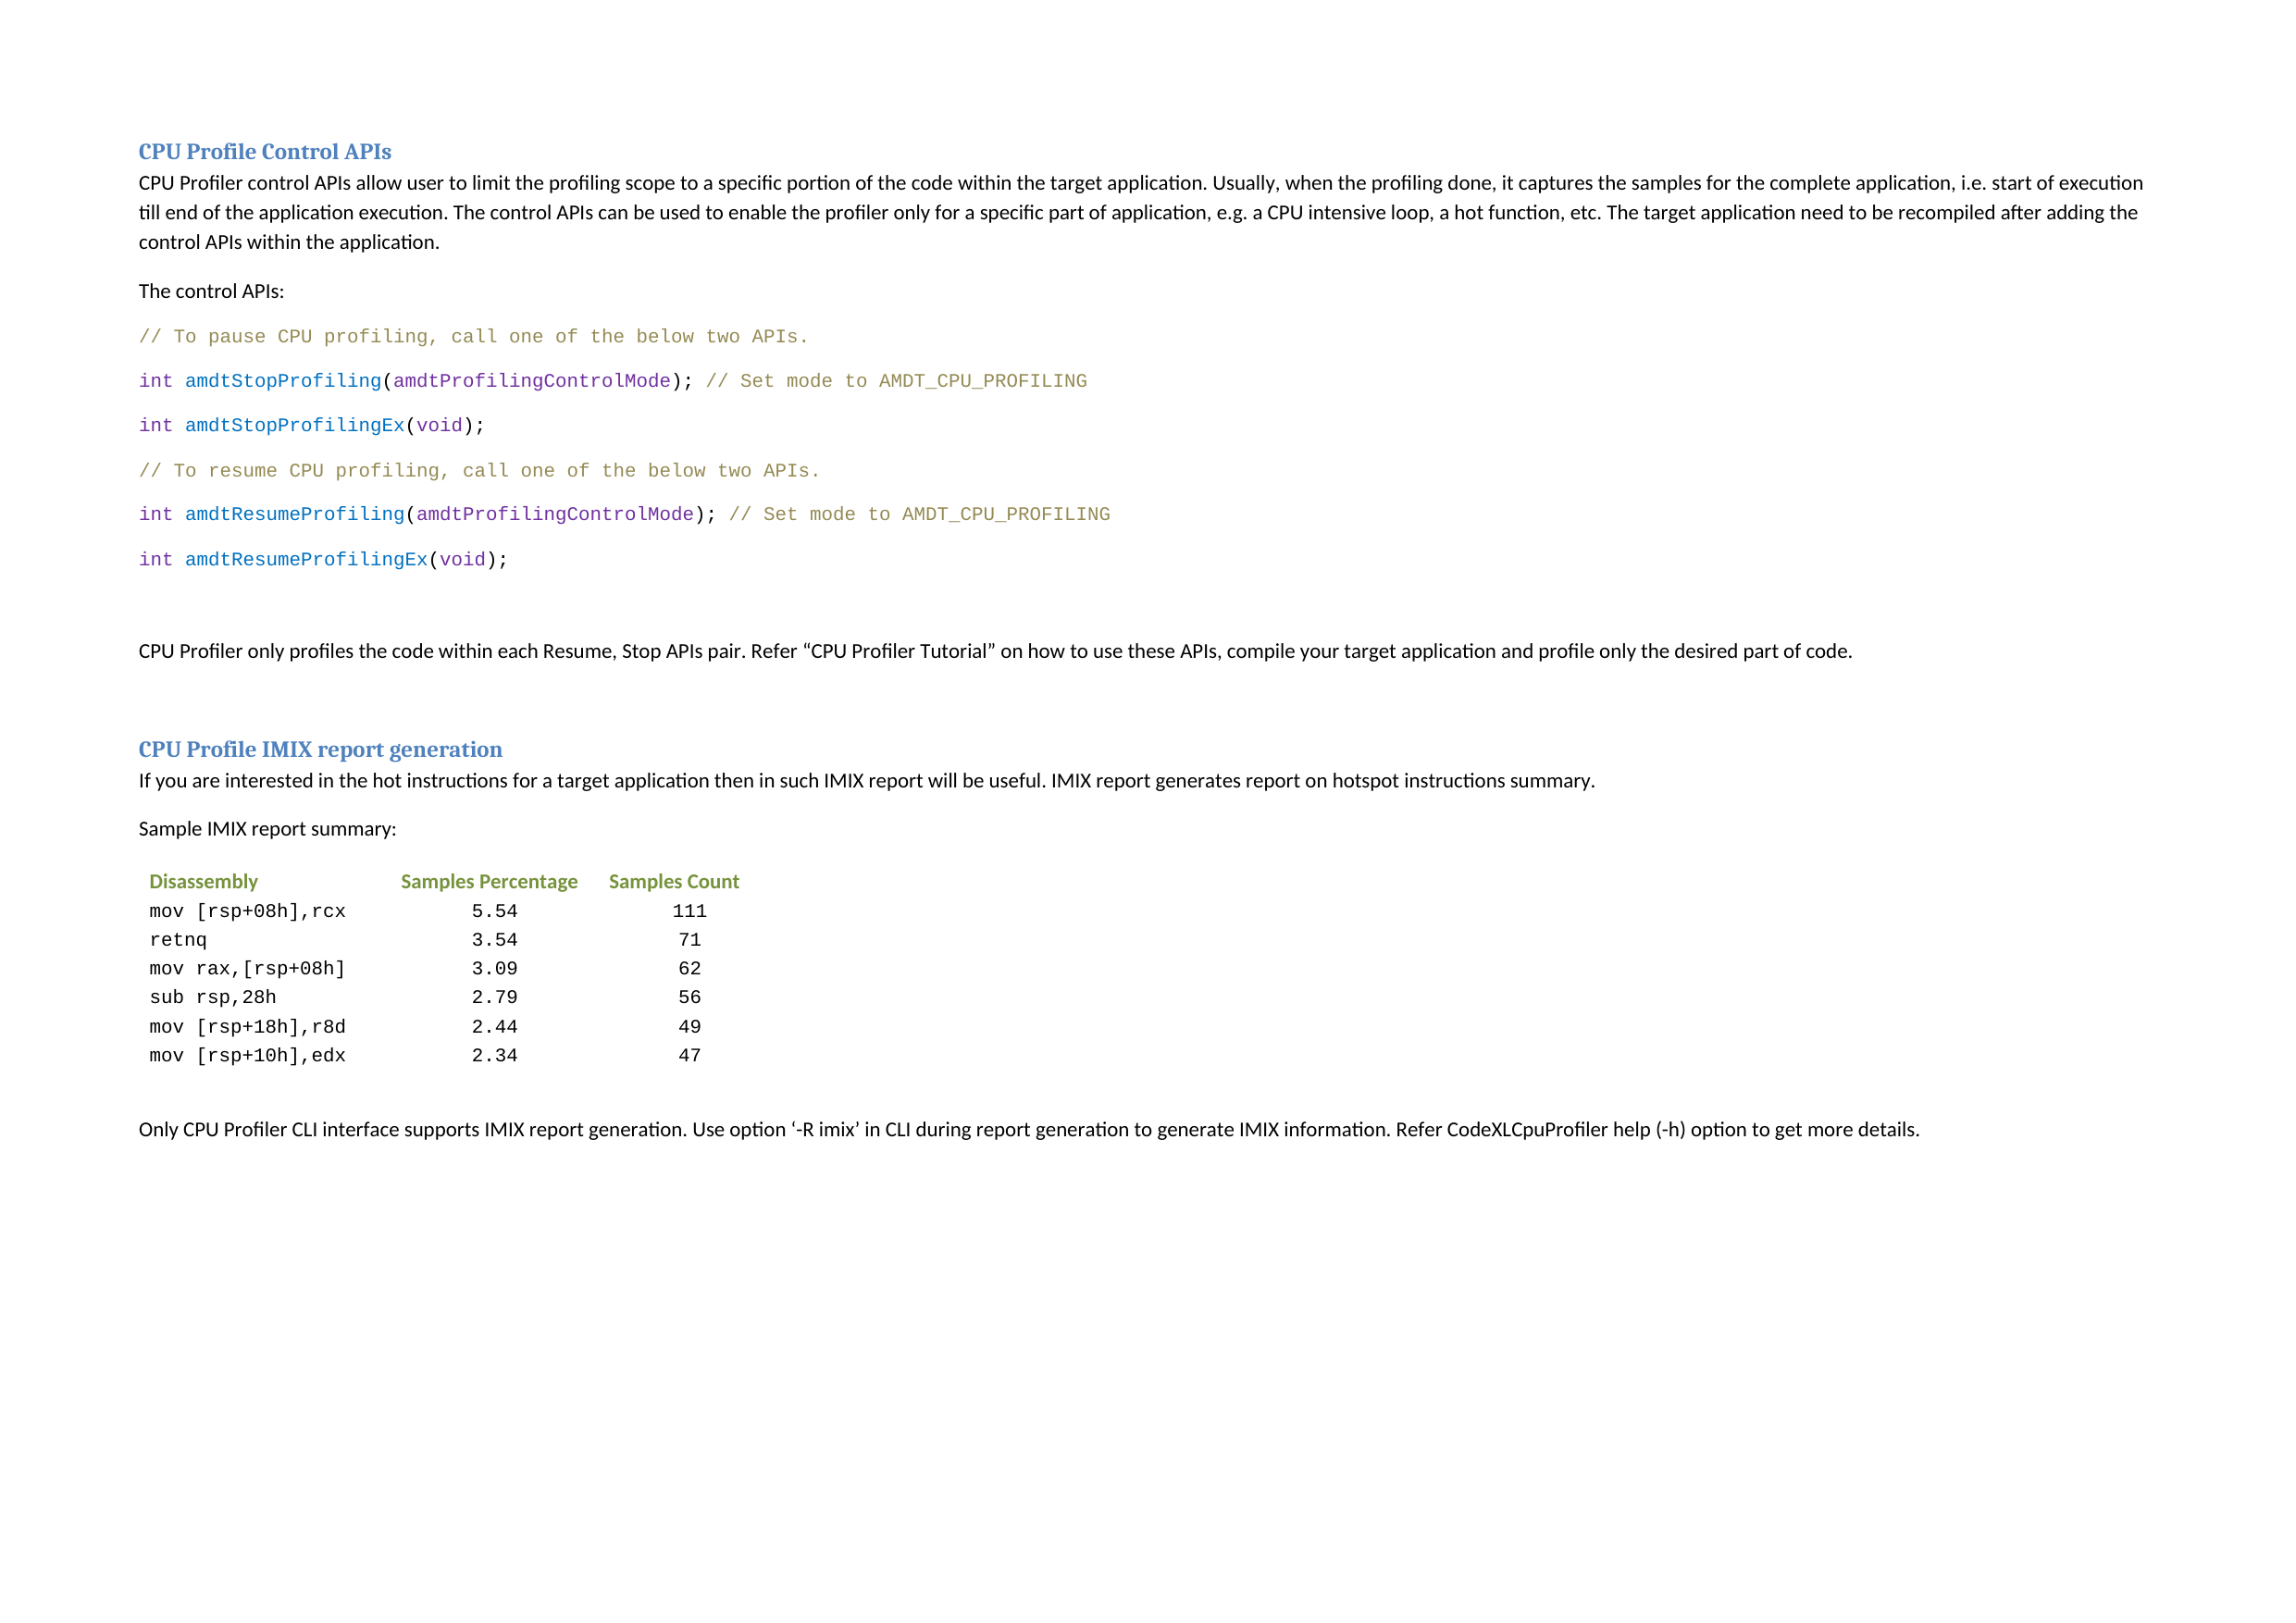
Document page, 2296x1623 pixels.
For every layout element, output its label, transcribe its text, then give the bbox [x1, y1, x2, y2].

table_cell retnq [139, 923, 391, 951]
subtitle CPU Profile IMIX report generation [139, 737, 2156, 762]
text // To resume CPU profiling, call one of the below two APIs. [139, 460, 2156, 482]
table_cell mov [rsp+18h],r8d [139, 1010, 391, 1038]
text Only CPU Profiler CLI interface supports IMIX report generation. Use option ‘-R imix’ in CLI during report generation to generate IMIX information. Refer CodeXLCpuProfiler help (-h) option to get more details. [139, 1116, 2156, 1142]
table_cell mov [rsp+10h],edx [139, 1038, 391, 1067]
table_cell 2.34 [391, 1038, 599, 1067]
table_cell 5.54 [391, 894, 599, 923]
table_cell mov [rsp+08h],rcx [139, 894, 391, 923]
text The control APIs: [139, 278, 2156, 304]
table_cell 71 [599, 923, 781, 951]
table_cell 2.79 [391, 981, 599, 1010]
table_header Disassembly [139, 865, 391, 894]
table_header Samples Count [599, 865, 781, 894]
table_cell 56 [599, 981, 781, 1010]
table_cell 49 [599, 1010, 781, 1038]
table_cell 62 [599, 952, 781, 981]
table_cell 111 [599, 894, 781, 923]
text Sample IMIX report summary: [139, 816, 2156, 842]
text CPU Profiler only profiles the code within each Resume, Stop APIs pair. Refer “CPU Profiler Tutorial” on how to use these APIs, compile your target application and profile only the desired part of code. [139, 638, 2156, 664]
table_header Samples Percentage [391, 865, 599, 894]
text int amdtResumeProfilingEx(void); [139, 549, 2156, 571]
text If you are interested in the hot instructions for a target application then in such IMIX report will be useful. IMIX report generates report on hotspot instructions summary. [139, 767, 2156, 793]
text int amdtStopProfiling(amdtProfilingControlMode); // Set mode to AMDT_CPU_PROFILING [139, 371, 2156, 393]
table_cell sub rsp,28h [139, 981, 391, 1010]
table_cell 3.09 [391, 952, 599, 981]
table_cell 47 [599, 1038, 781, 1067]
text CPU Profiler control APIs allow user to limit the profiling scope to a specific portion of the code within the target application. Usually, when the profiling done, it captures the samples for the complete application, i.e. start of execution till end of the application execution. The control APIs can be used to enable the profiler only for a specific part of application, e.g. a CPU intensive loop, a hot function, etc. The target application need to be recompiled after adding the control APIs within the application. [139, 169, 2156, 254]
table_cell mov rax,[rsp+08h] [139, 952, 391, 981]
table_cell 2.44 [391, 1010, 599, 1038]
table_cell 3.54 [391, 923, 599, 951]
subtitle CPU Profile Control APIs [139, 139, 2156, 166]
text int amdtResumeProfiling(amdtProfilingControlMode); // Set mode to AMDT_CPU_PROFILING [139, 505, 2156, 527]
text int amdtStopProfilingEx(void); [139, 415, 2156, 438]
text // To pause CPU profiling, call one of the below two APIs. [139, 327, 2156, 349]
